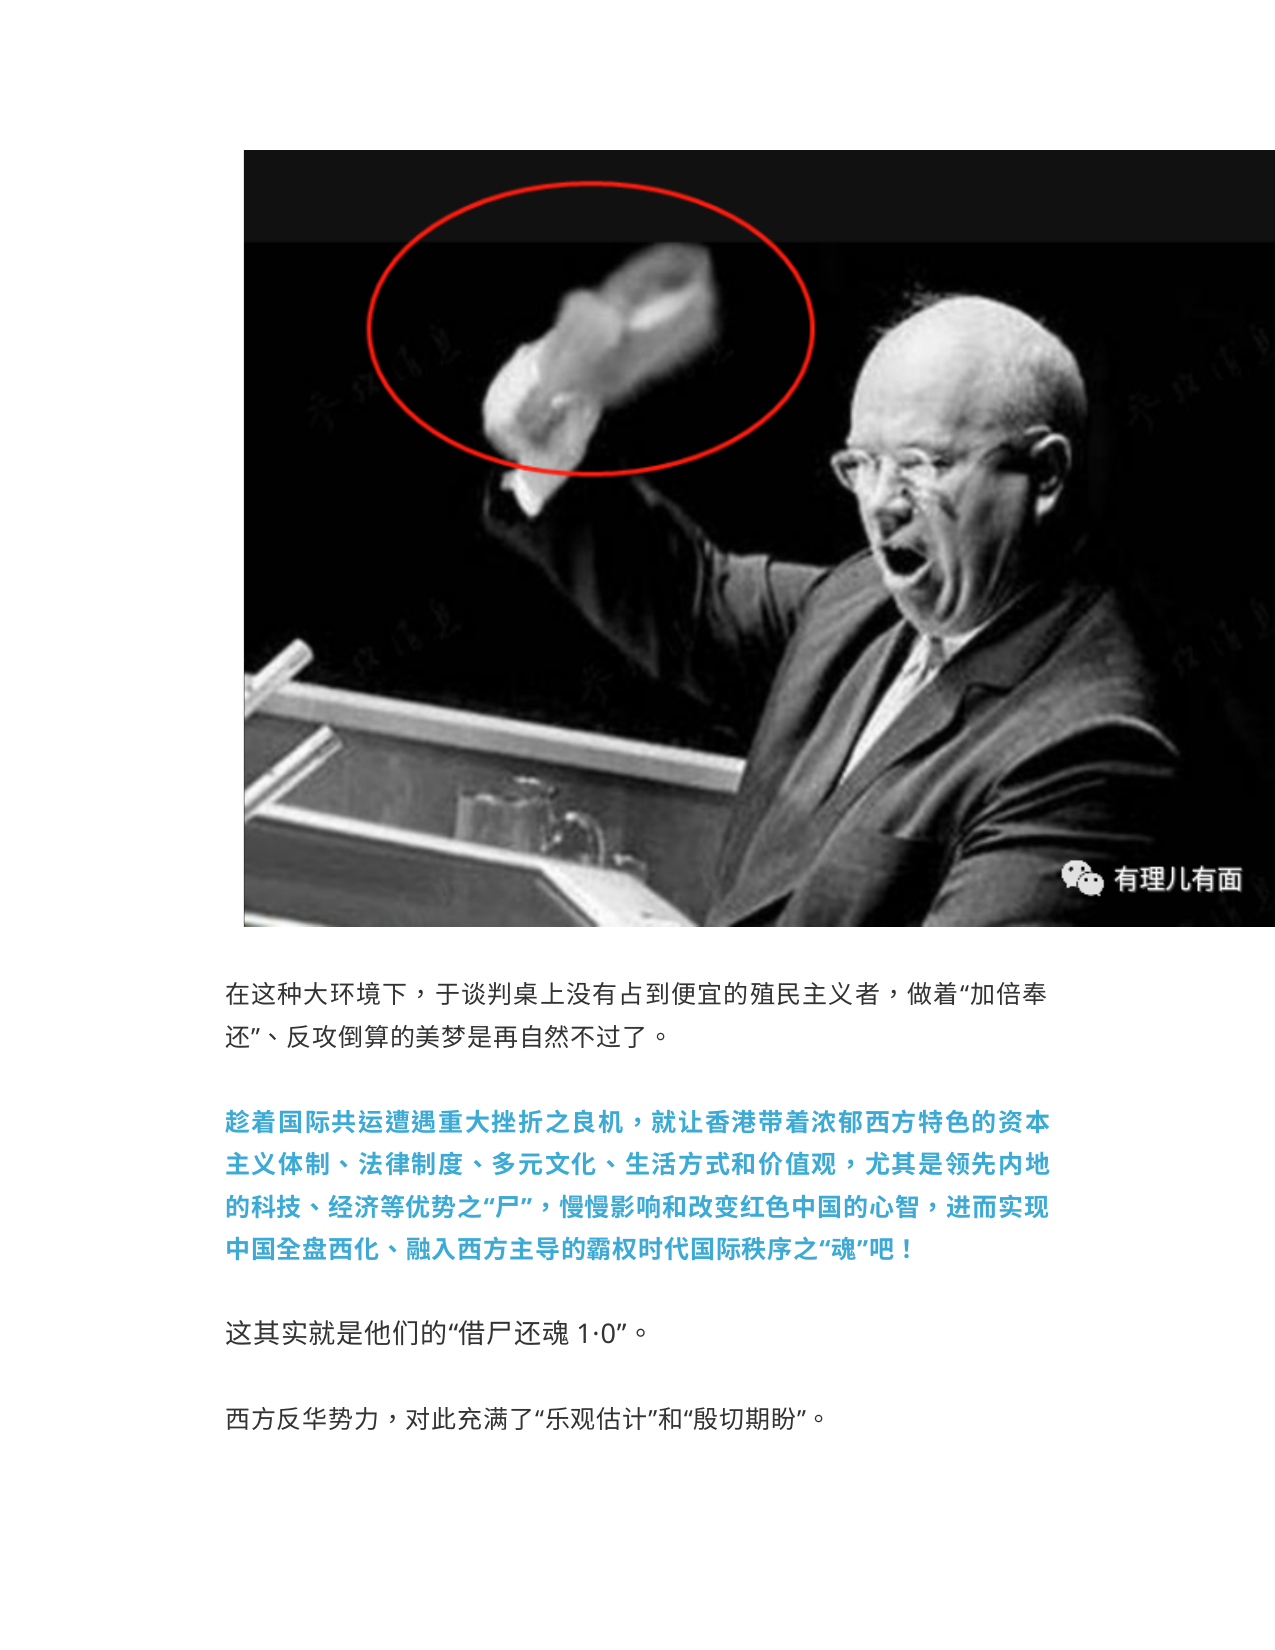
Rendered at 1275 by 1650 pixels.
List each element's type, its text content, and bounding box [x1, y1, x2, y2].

text 趁着国际共运遭遇重大挫折之良机，就让香港带着浓郁西方特色的资本主义体制、法律制度、多元文化、生活方式和价值观，尤其是领先内地的科技、经济等优势之“尸”，慢慢影响和改变红色中国的心智，进而实现中国全盘西化、融入西方主导的霸权时代国际秩序之“魂”吧！ [225, 1096, 1050, 1266]
text 西方反华势力，对此充满了“乐观估计”和“殷切期盼”。 [225, 1394, 1050, 1436]
text 这其实就是他们的“借尸还魂1·0”。 [225, 1309, 1050, 1351]
text 在这种大环境下，于谈判桌上没有占到便宜的殖民主义者，做着“加倍奉还”、反攻倒算的美梦是再自然不过了。 [225, 969, 1050, 1054]
picture [243, 150, 1275, 927]
